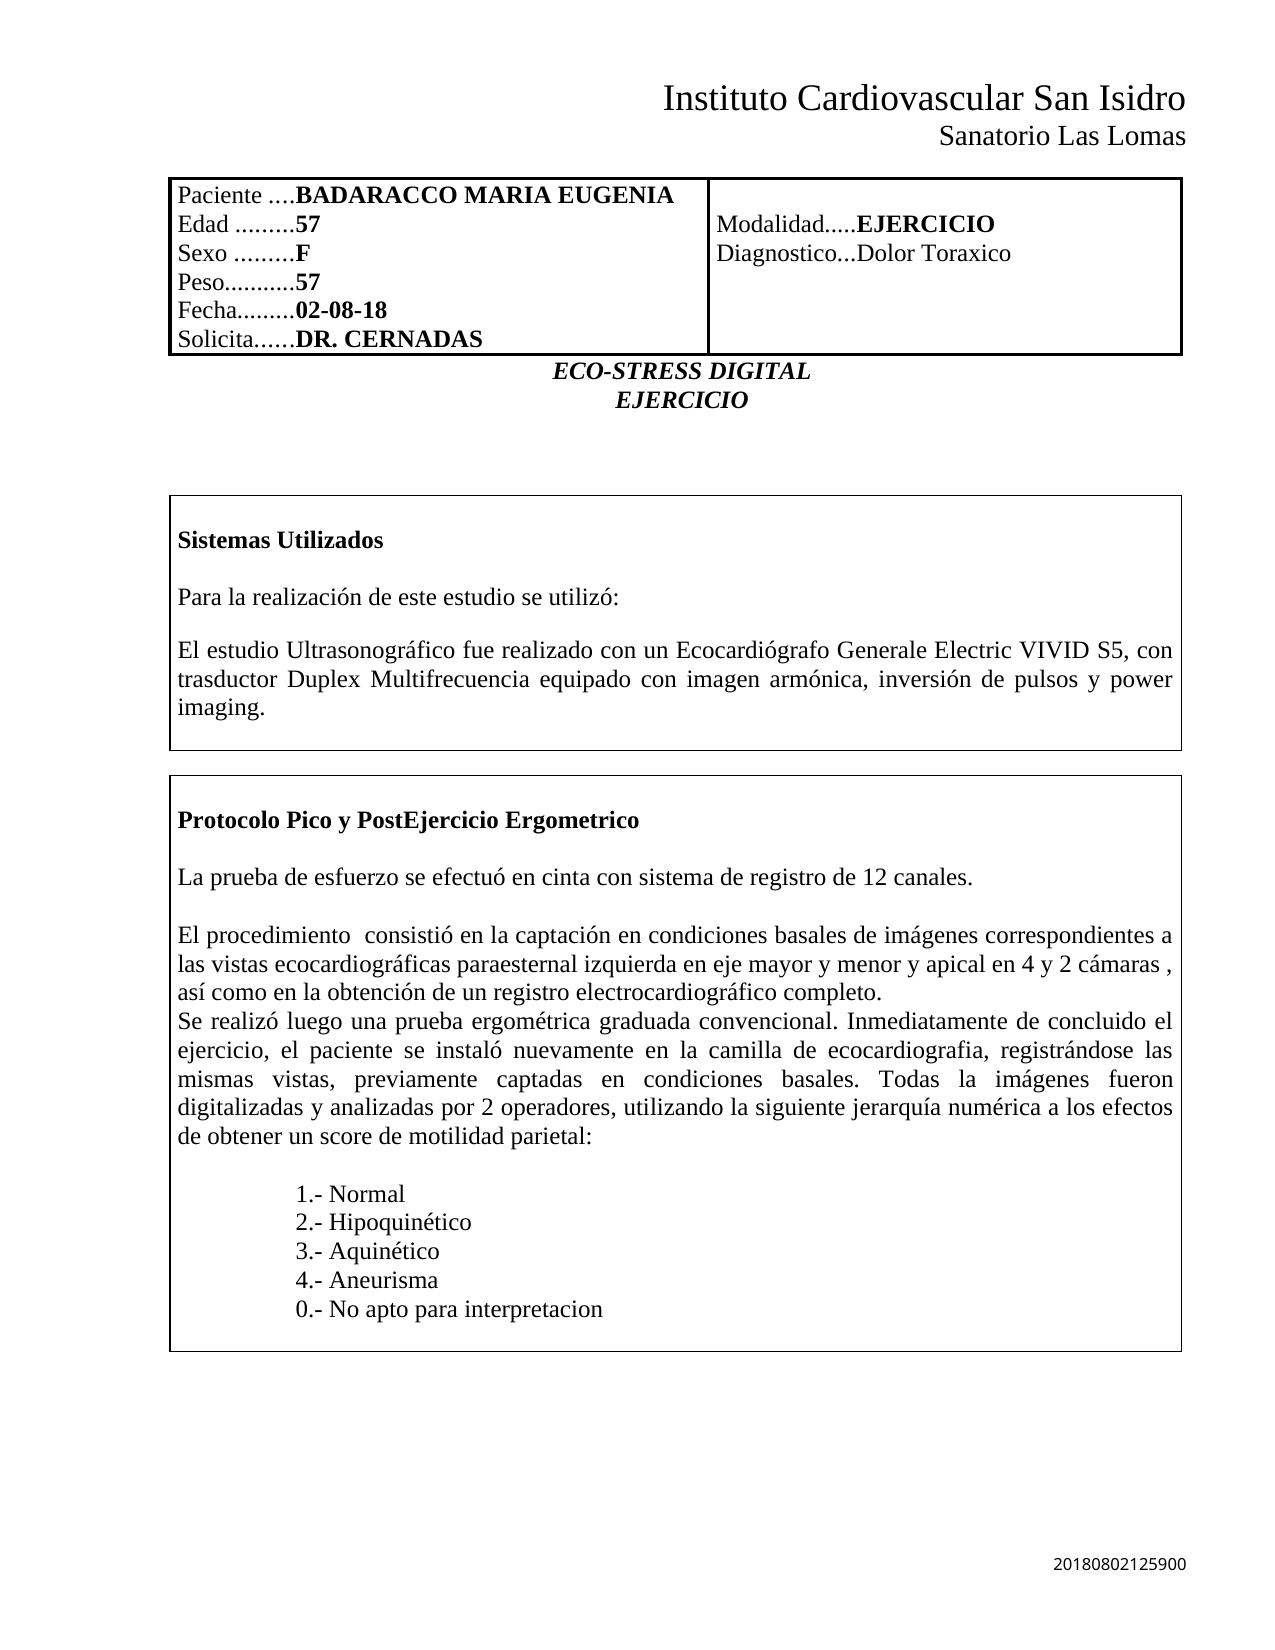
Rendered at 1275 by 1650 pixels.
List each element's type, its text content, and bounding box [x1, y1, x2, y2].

table_header Modalidad EJERCICIO Diagnostico [710, 180, 1180, 353]
table_header Paciente BADARACCO MARIA EUGENIA Edad 57 Sexo F Peso 57 Fecha 02-08-18 Solicita DR. CERNADAS [172, 180, 707, 353]
table_header Protocolo Pico y PostEjercicio Ergometrico La prueba de esfuerzo se efectuó en cinta con sistema de registro de 12 canales. El procedimiento consistió en la captación en condiciones basales de imágenes correspondientes a las vistas ecocardiográficas paraesternal izquierda en eje mayor y menor y apical en 4 y 2 cámaras , así como en la obtención de un registro electrocardiográfico completo. Se realizó luego una prueba ergométrica graduada convencional. Inmediatamente de concluido el ejercicio, el paciente se instaló nuevamente en la camilla de ecocardiografia, registrándose las mismas vistas, previamente captadas en condiciones basales. Todas la imágenes fueron digitalizadas y analizadas por 2 operadores, utilizando la siguiente jerarquía numérica a los efectos de obtener un score de motilidad parietal: 1.- Normal 2.- Hipoquinético 3.- Aquinético 4.- Aneurisma 0.- No apto para interpretacion [171, 776, 1181, 1351]
text EJERCICIO [177, 385, 1186, 413]
table_header Sistemas Utilizados Para la realización de este estudio se utilizó: El estudio Ultrasonográfico fue realizado con un Ecocardiógrafo Generale Electric VIVID S5, con trasductor Duplex Multifrecuencia equipado con imagen armónica, inversión de pulsos y power imaging. [171, 496, 1181, 750]
text ECO-STRESS DIGITAL [177, 356, 1186, 385]
